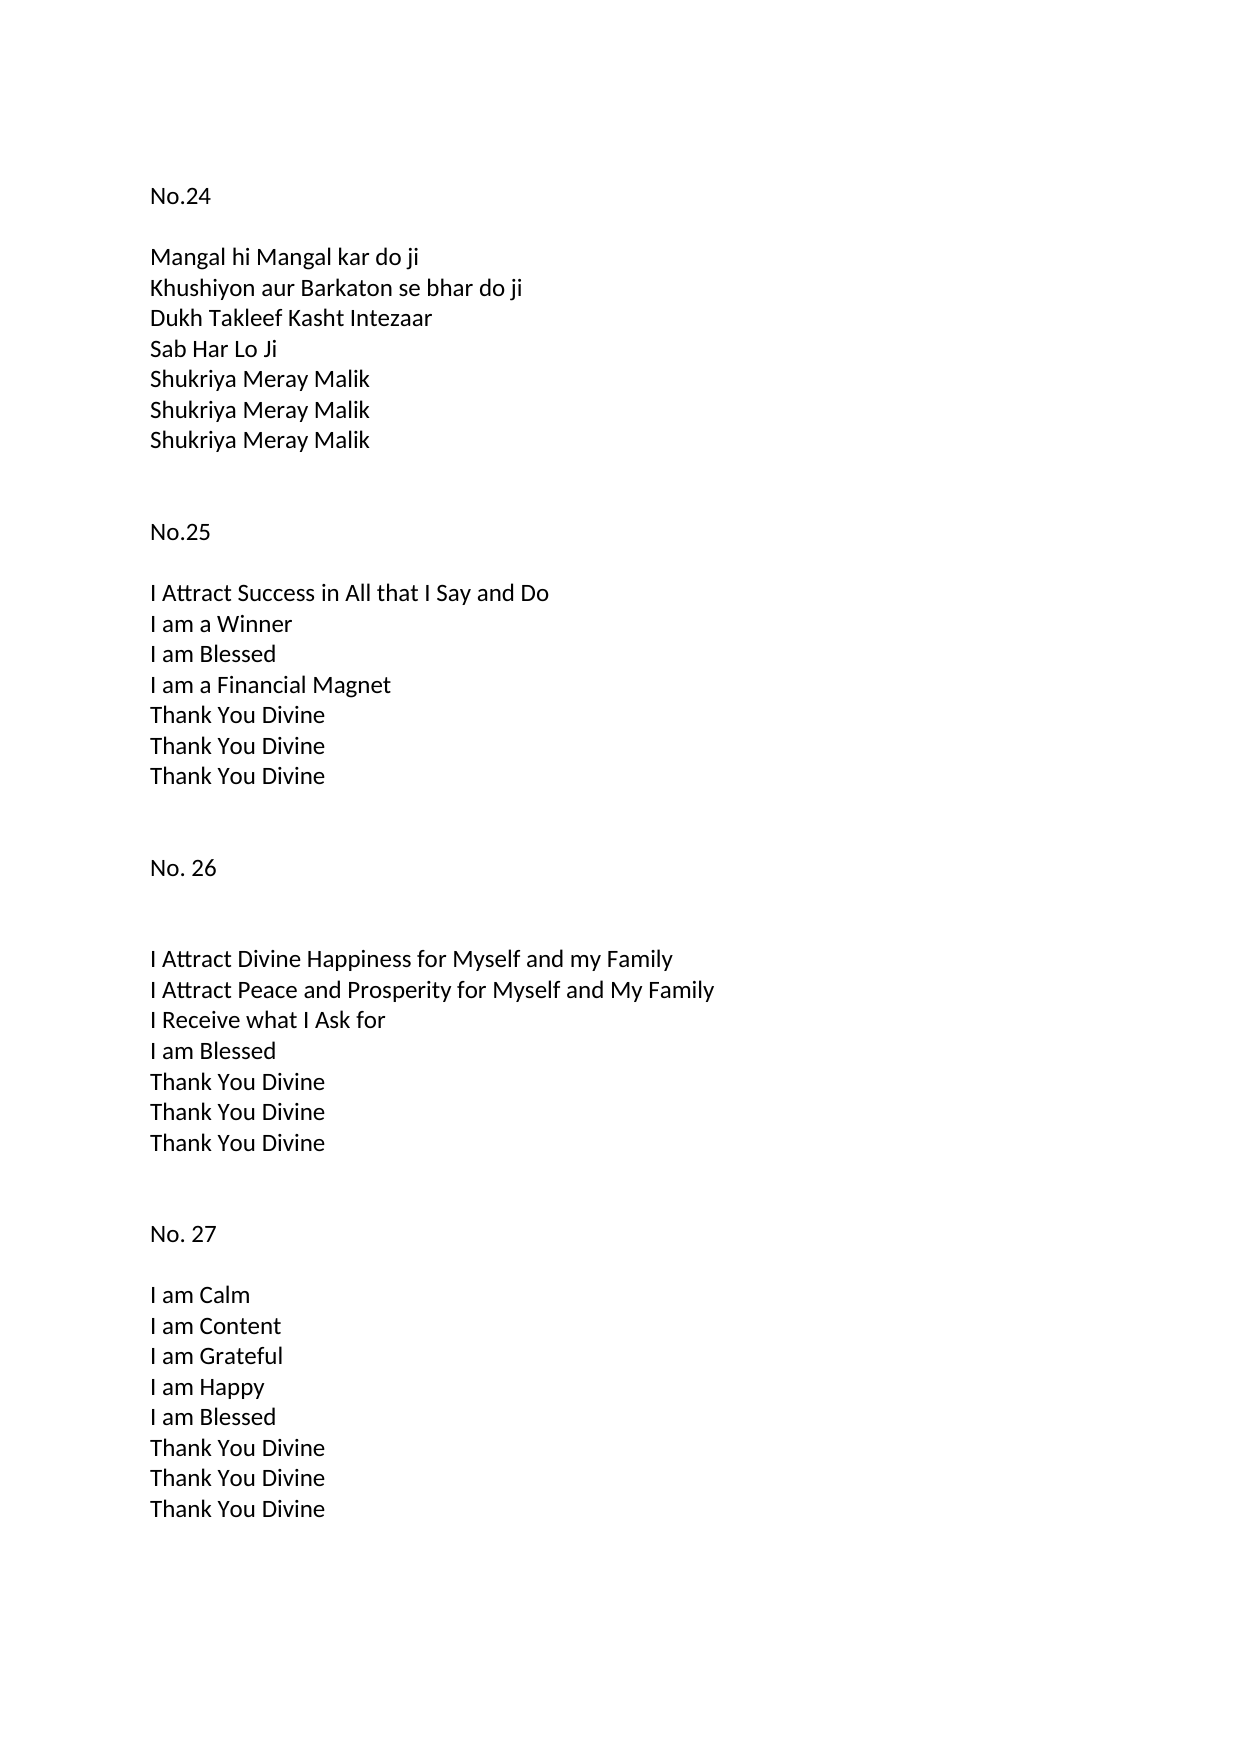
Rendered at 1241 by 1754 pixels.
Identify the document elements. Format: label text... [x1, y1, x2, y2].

text Thank You Divine [150, 730, 1090, 760]
text I am Happy [150, 1371, 1090, 1401]
text I Attract Divine Happiness for Myself and my Family [150, 943, 1090, 974]
text Thank You Divine [150, 1066, 1090, 1096]
text Thank You Divine [150, 760, 1090, 791]
text I am Content [150, 1310, 1090, 1340]
text Shukriya Meray Malik [150, 364, 1090, 394]
text Thank You Divine [150, 699, 1090, 730]
text No. 27 [150, 1218, 1090, 1249]
text Thank You Divine [150, 1493, 1090, 1523]
text I am Blessed [150, 638, 1090, 669]
text I am Blessed [150, 1401, 1090, 1432]
text I am Grateful [150, 1340, 1090, 1371]
text No.25 [150, 516, 1090, 547]
text Shukriya Meray Malik [150, 394, 1090, 425]
text No. 26 [150, 852, 1090, 882]
text Sab Har Lo Ji [150, 333, 1090, 364]
text I Receive what I Ask for [150, 1004, 1090, 1035]
text Thank You Divine [150, 1432, 1090, 1462]
text Shukriya Meray Malik [150, 425, 1090, 455]
text I am a Winner [150, 608, 1090, 638]
text Thank You Divine [150, 1096, 1090, 1127]
text Khushiyon aur Barkaton se bhar do ji [150, 272, 1090, 303]
text Thank You Divine [150, 1127, 1090, 1157]
text Dukh Takleef Kasht Intezaar [150, 303, 1090, 333]
text I am Blessed [150, 1035, 1090, 1066]
text I am a Financial Magnet [150, 669, 1090, 699]
text Thank You Divine [150, 1462, 1090, 1493]
text Mangal hi Mangal kar do ji [150, 242, 1090, 272]
text I Attract Peace and Prosperity for Myself and My Family [150, 974, 1090, 1004]
text I am Calm [150, 1279, 1090, 1310]
text No.24 [150, 181, 1090, 211]
text I Attract Success in All that I Say and Do [150, 577, 1090, 608]
